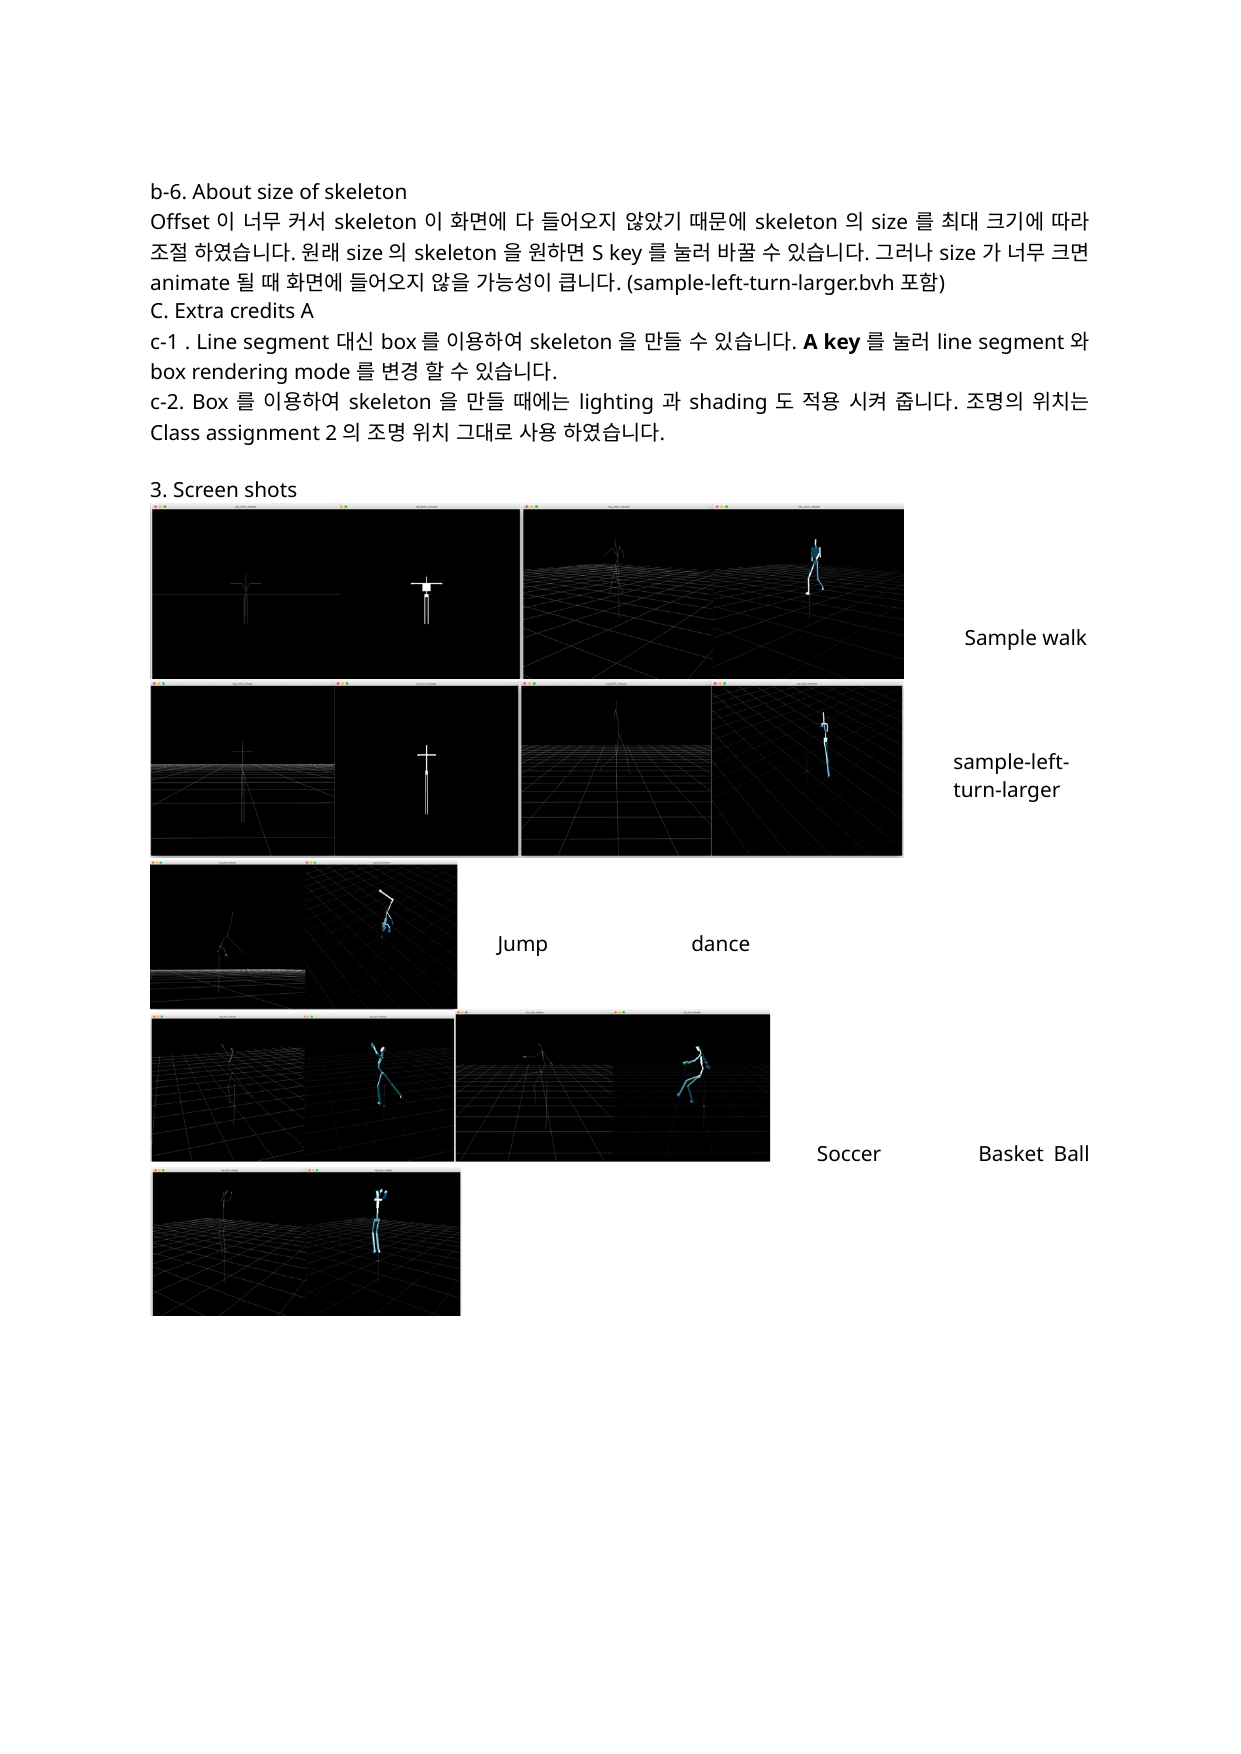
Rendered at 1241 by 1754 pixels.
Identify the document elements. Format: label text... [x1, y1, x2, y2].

text c-2. Box 를 이용하여 skeleton 을 만들 때에는 lighting 과 shading 도 적용 시켜 줍니다. 조명의 위치는 Class assignment 2 의 조명 위치 그대로 사용 하였습니다. [150, 386, 1090, 446]
picture [150, 860, 771, 1162]
picture [150, 503, 904, 858]
text Offset 이 너무 커서 skeleton 이 화면에 다 들어오지 않았기 때문에 skeleton 의 size 를 최대 크기에 따라 조절 하였습니다. 원래 size 의 skeleton 을 원하면 S key 를 눌러 바꿀 수 있습니다. 그러나 size 가 너무 크면 animate 될 때 화면에 들어오지 않을 가능성이 큽니다. (sample-left-turn-larger.bvh 포함) [150, 206, 1090, 297]
text C. Extra credits A [150, 297, 1090, 325]
picture [150, 1167, 462, 1316]
text c-1 . Line segment 대신 box를 이용하여 skeleton 을 만들 수 있습니다. A key 를 눌러 line segment 와 box rendering mode 를 변경 할 수 있습니다. [150, 325, 1090, 386]
text 3. Screen shots [150, 475, 1090, 503]
text b-6. About size of skeleton [150, 177, 1090, 206]
